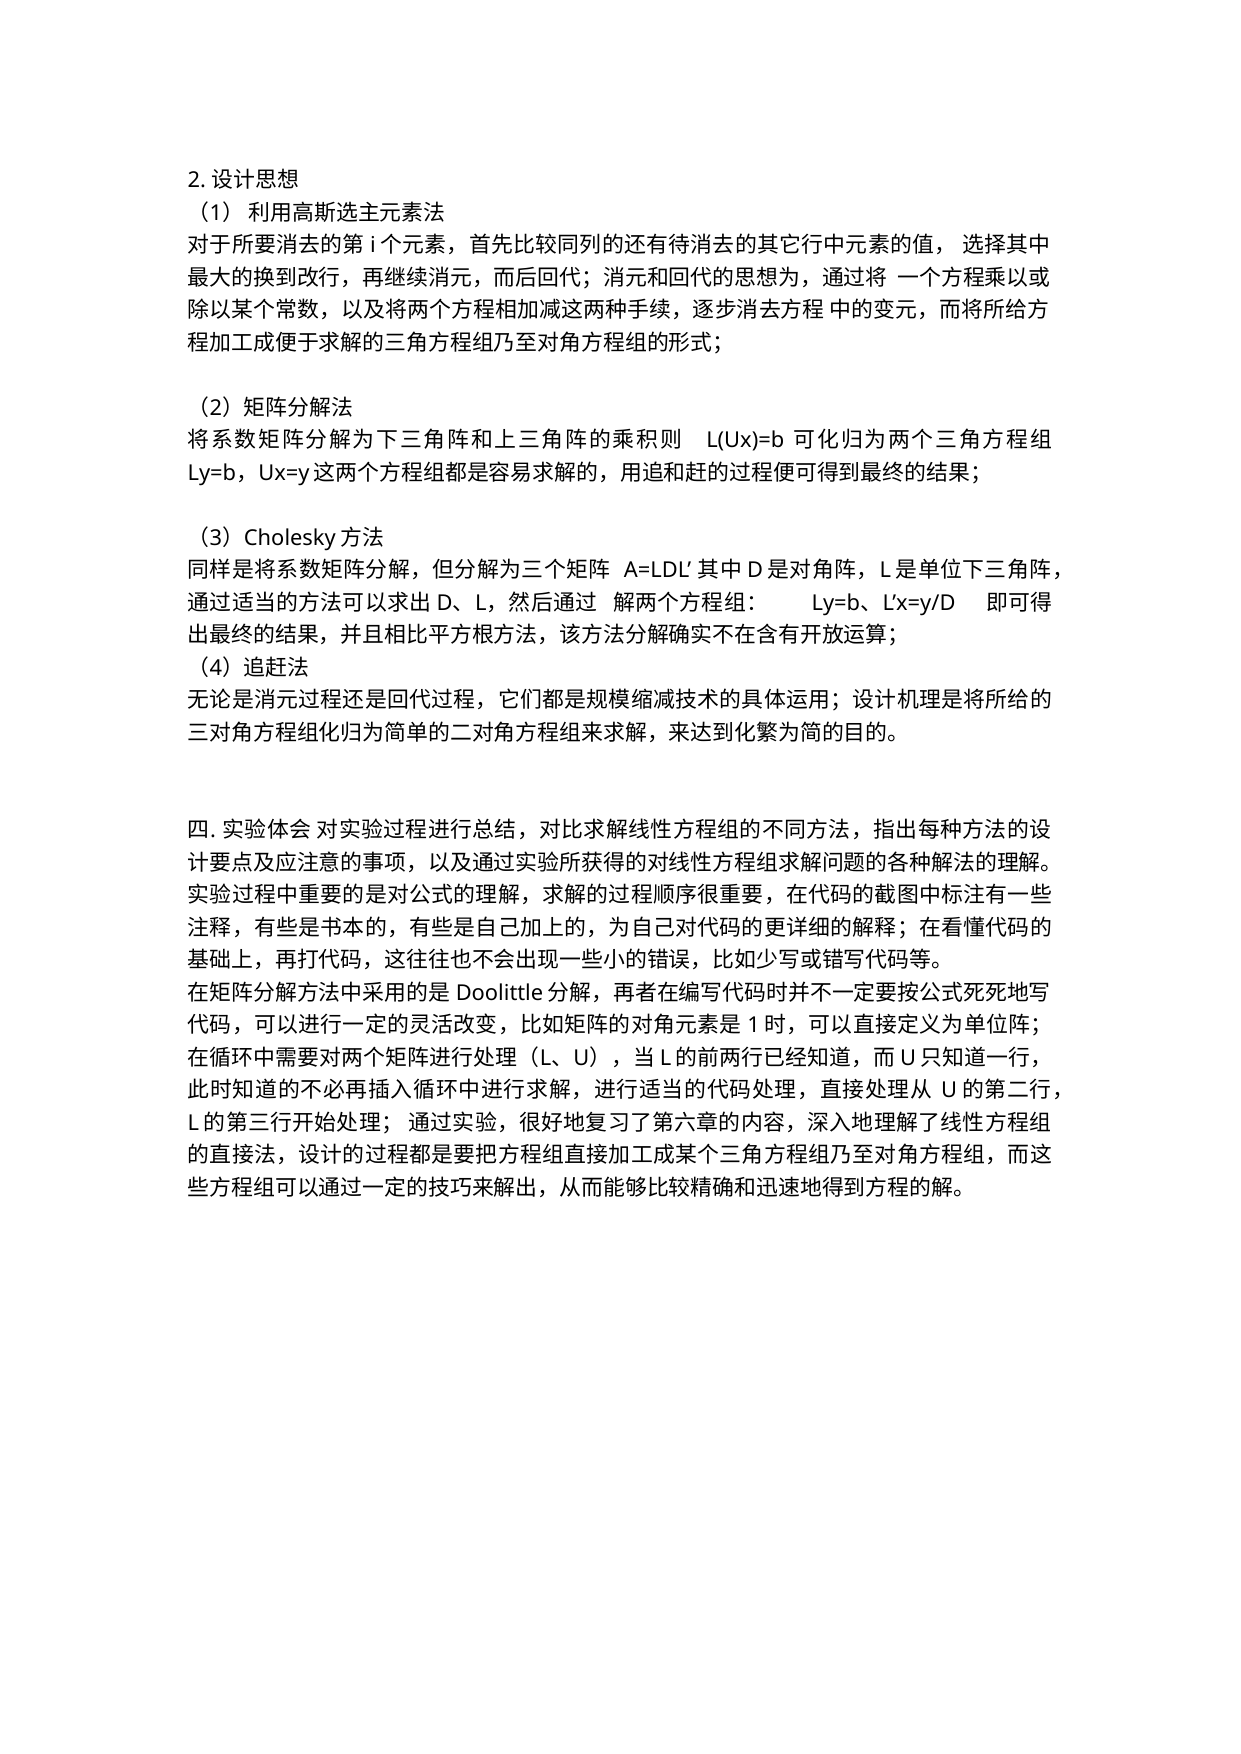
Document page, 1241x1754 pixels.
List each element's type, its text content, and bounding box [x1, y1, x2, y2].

text （4）追赶法 [187, 649, 1053, 682]
text 2. 设计思想 [187, 162, 1053, 194]
text 将系数矩阵分解为下三角阵和上三角阵的乘积则 L(Ux)=b 可化归为两个三角方程组 Ly=b，Ux=y这两个方程组都是容易求解的，用追和赶的过程便可得到最终的结果； [187, 422, 1053, 487]
text 对于所要消去的第i个元素，首先比较同列的还有待消去的其它行中元素的值， 选择其中最大的换到改行，再继续消元，而后回代；消元和回代的思想为，通过将 一个方程乘以或除以某个常数，以及将两个方程相加减这两种手续，逐步消去方程 中的变元，而将所给方程加工成便于求解的三角方程组乃至对角方程组的形式； [187, 227, 1053, 357]
text （2）矩阵分解法 [187, 389, 1053, 422]
text （3）Cholesky方法 [187, 519, 1053, 552]
text 实验过程中重要的是对公式的理解，求解的过程顺序很重要，在代码的截图中标注有一些注释，有些是书本的，有些是自己加上的，为自己对代码的更详细的解释；在看懂代码的基础上，再打代码，这往往也不会出现一些小的错误，比如少写或错写代码等。 [187, 877, 1053, 974]
text 无论是消元过程还是回代过程，它们都是规模缩减技术的具体运用；设计机理是将所给的三对角方程组化归为简单的二对角方程组来求解，来达到化繁为简的目的。 [187, 682, 1053, 747]
text 在矩阵分解方法中采用的是Doolittle分解，再者在编写代码时并不一定要按公式死死地写代码，可以进行一定的灵活改变，比如矩阵的对角元素是1时，可以直接定义为单位阵；在循环中需要对两个矩阵进行处理（L、U），当L的前两行已经知道，而U只知道一行，此时知道的不必再插入循环中进行求解，进行适当的代码处理，直接处理从U的第二行，L的第三行开始处理； 通过实验，很好地复习了第六章的内容，深入地理解了线性方程组的直接法，设计的过程都是要把方程组直接加工成某个三角方程组乃至对角方程组，而这些方程组可以通过一定的技巧来解出，从而能够比较精确和迅速地得到方程的解。 [187, 974, 1053, 1202]
text 同样是将系数矩阵分解，但分解为三个矩阵 A=LDL’ 其中D是对角阵，L是单位下三角阵，通过适当的方法可以求出D、L，然后通过 解两个方程组： Ly=b、L’x=y/D 即可得出最终的结果，并且相比平方根方法，该方法分解确实不在含有开放运算； [187, 552, 1053, 649]
text 四. 实验体会 对实验过程进行总结，对比求解线性方程组的不同方法，指出每种方法的设计要点及应注意的事项，以及通过实验所获得的对线性方程组求解问题的各种解法的理解。 [187, 812, 1053, 877]
text （1） 利用高斯选主元素法 [187, 194, 1053, 227]
